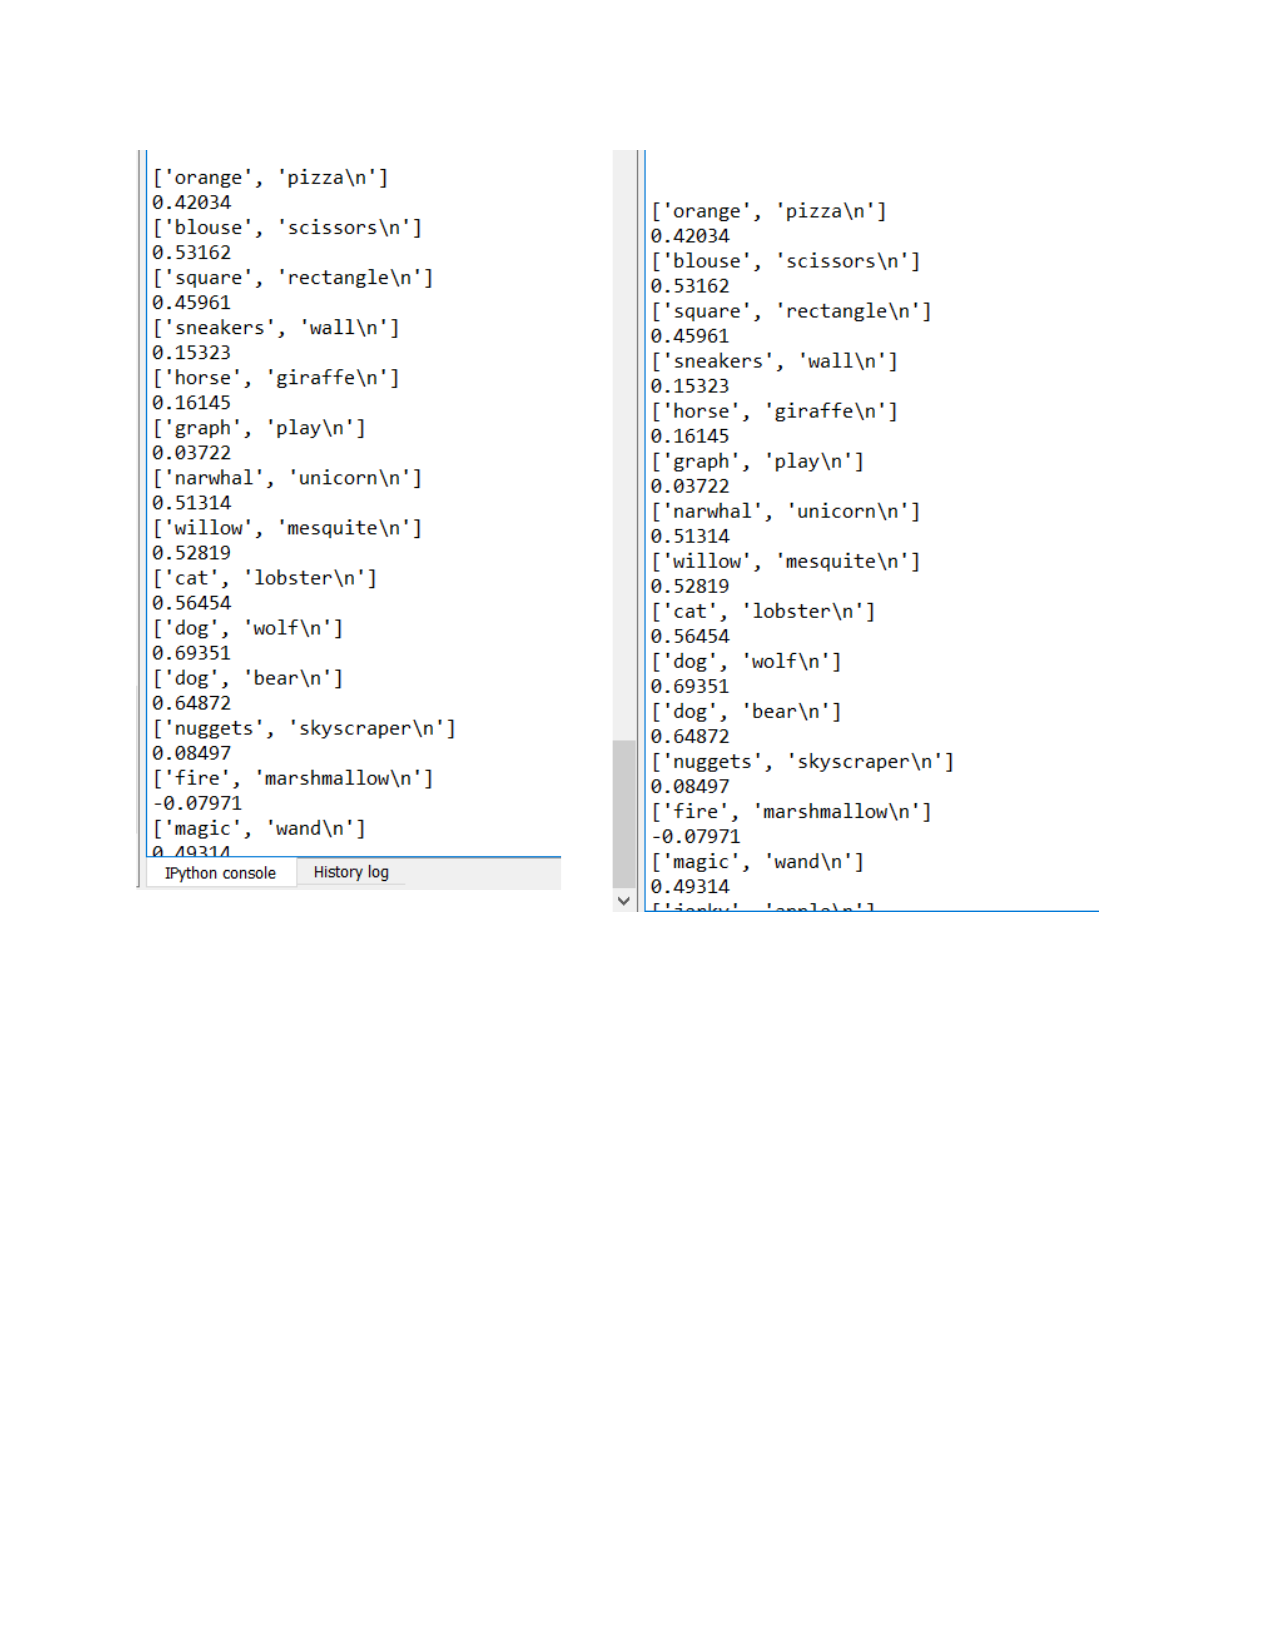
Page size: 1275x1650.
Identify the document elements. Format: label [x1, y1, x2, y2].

picture [612, 150, 1099, 912]
picture [136, 150, 562, 890]
